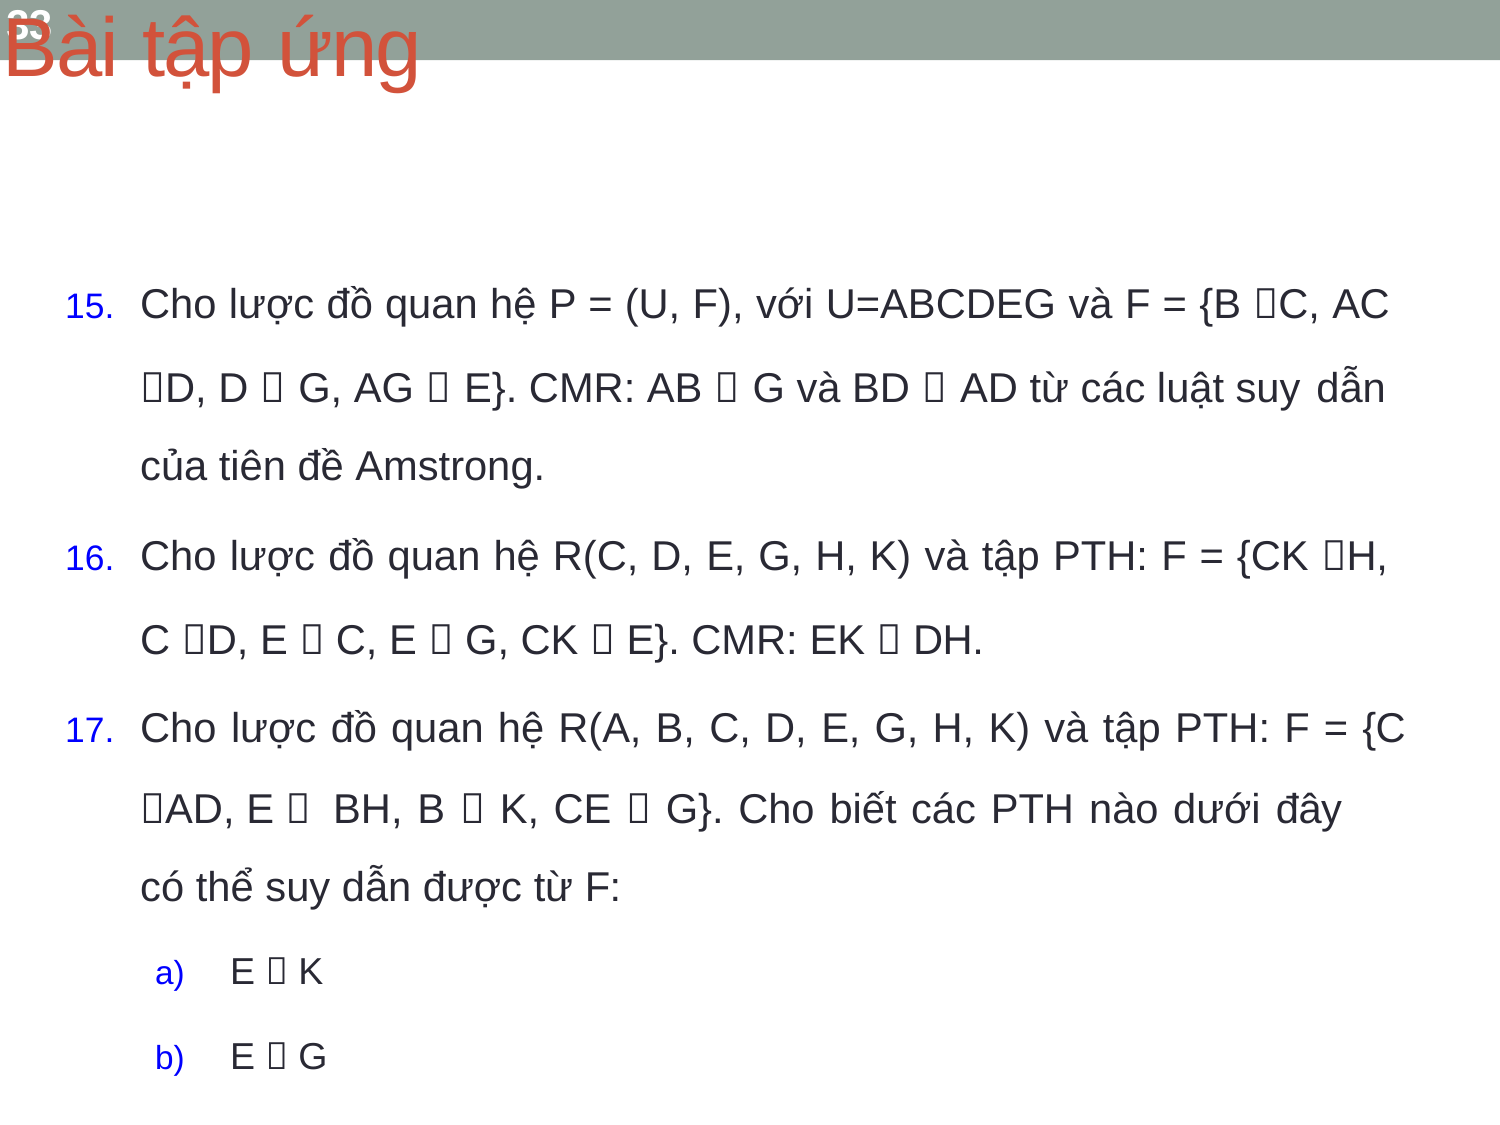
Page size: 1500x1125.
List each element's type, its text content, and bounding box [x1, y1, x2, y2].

list E  K [155, 945, 1494, 996]
text C D, E  C, E  G, CK  E}. CMR: EK  DH. [140, 609, 1494, 666]
list E  G [155, 1029, 1494, 1080]
list Cho lược đồ quan hệ P = (U, F), với U=ABCDEG và F = {B C, AC [65, 274, 1494, 331]
text có thể suy dẫn được từ F: [140, 862, 1494, 910]
list Cho lược đồ quan hệ R(A, B, C, D, E, G, H, K) và tập PTH: F = {C [65, 703, 1494, 751]
text D, D  G, AG  E}. CMR: AB  G và BD  AD từ các luật suy dẫn của tiên đề Amstrong. [140, 358, 1405, 489]
list Cho lược đồ quan hệ R(C, D, E, G, H, K) và tập PTH: F = {CK H, [65, 526, 1494, 582]
text AD, E  BH, B  K, CE  G}. Cho biết các PTH nào dưới đây [140, 778, 1494, 835]
